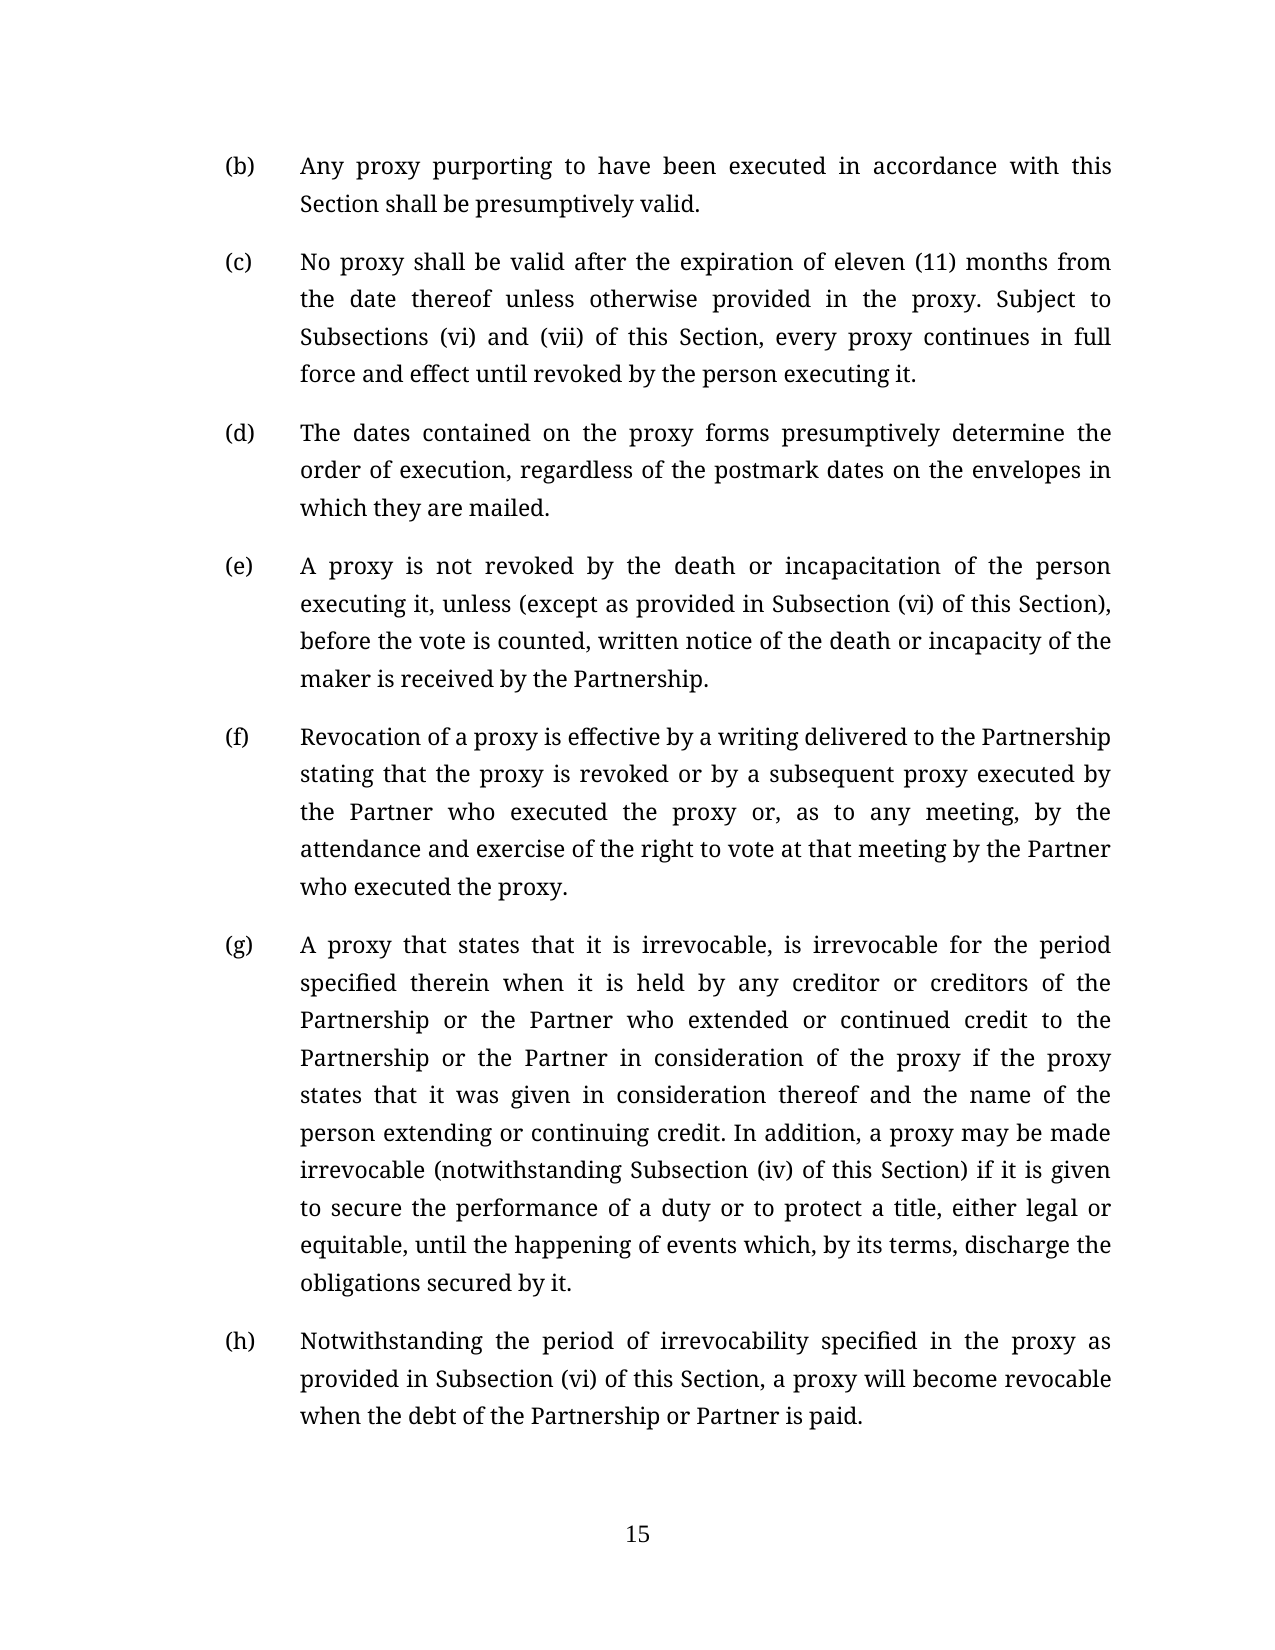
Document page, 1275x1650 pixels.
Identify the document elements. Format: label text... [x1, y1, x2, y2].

list Notwithstanding the period of irrevocability specified in the proxy as provided in Subsection (vi) of this Section, a proxy will become revocable when the debt of the Partnership or Partner is paid. [225, 1325, 1113, 1431]
list A proxy is not revoked by the death or incapacitation of the person executing it, unless (except as provided in Subsection (vi) of this Section), before the vote is counted, written notice of the death or incapacity of the maker is received by the Partnership. [225, 550, 1113, 694]
list The dates contained on the proxy forms presumptively determine the order of execution, regardless of the postmark dates on the envelopes in which they are mailed. [225, 417, 1113, 523]
list A proxy that states that it is irrevocable, is irrevocable for the period specified therein when it is held by any creditor or creditors of the Partnership or the Partner who extended or continued credit to the Partnership or the Partner in consideration of the proxy if the proxy states that it was given in consideration thereof and the name of the person extending or continuing credit. In addition, a proxy may be made irrevocable (notwithstanding Subsection (iv) of this Section) if it is given to secure the performance of a duty or to protect a title, either legal or equitable, until the happening of events which, by its terms, discharge the obligations secured by it. [225, 929, 1113, 1298]
list Revocation of a proxy is effective by a writing delivered to the Partnership stating that the proxy is revoked or by a subsequent proxy executed by the Partner who executed the proxy or, as to any meeting, by the attendance and exercise of the right to vote at that meeting by the Partner who executed the proxy. [225, 721, 1113, 902]
list No proxy shall be valid after the expiration of eleven (11) months from the date thereof unless otherwise provided in the proxy. Subject to Subsections (vi) and (vii) of this Section, every proxy continues in full force and effect until revoked by the person executing it. [225, 246, 1113, 389]
list Any proxy purporting to have been executed in accordance with this Section shall be presumptively valid. [225, 150, 1113, 219]
